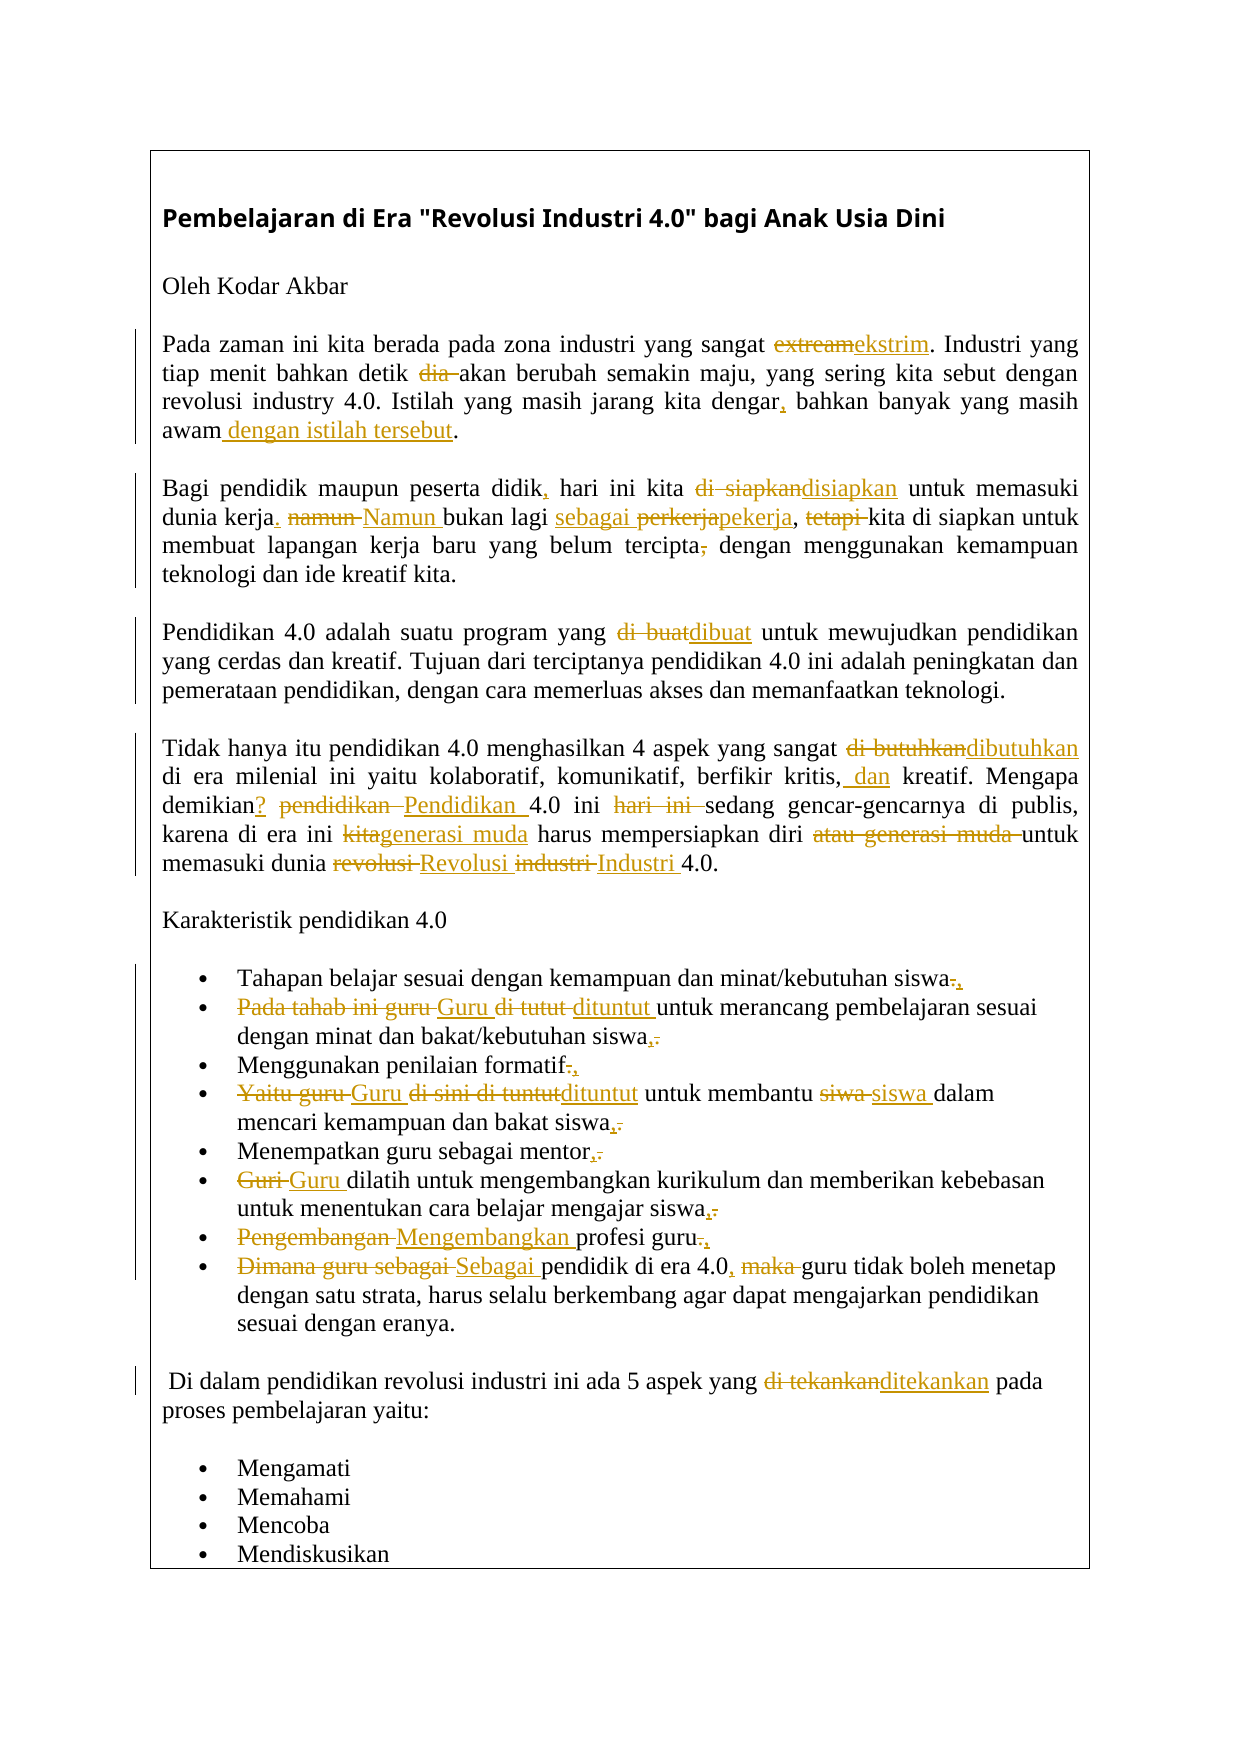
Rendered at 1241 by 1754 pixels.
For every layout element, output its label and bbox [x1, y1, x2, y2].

table_header [151, 151, 1089, 1568]
